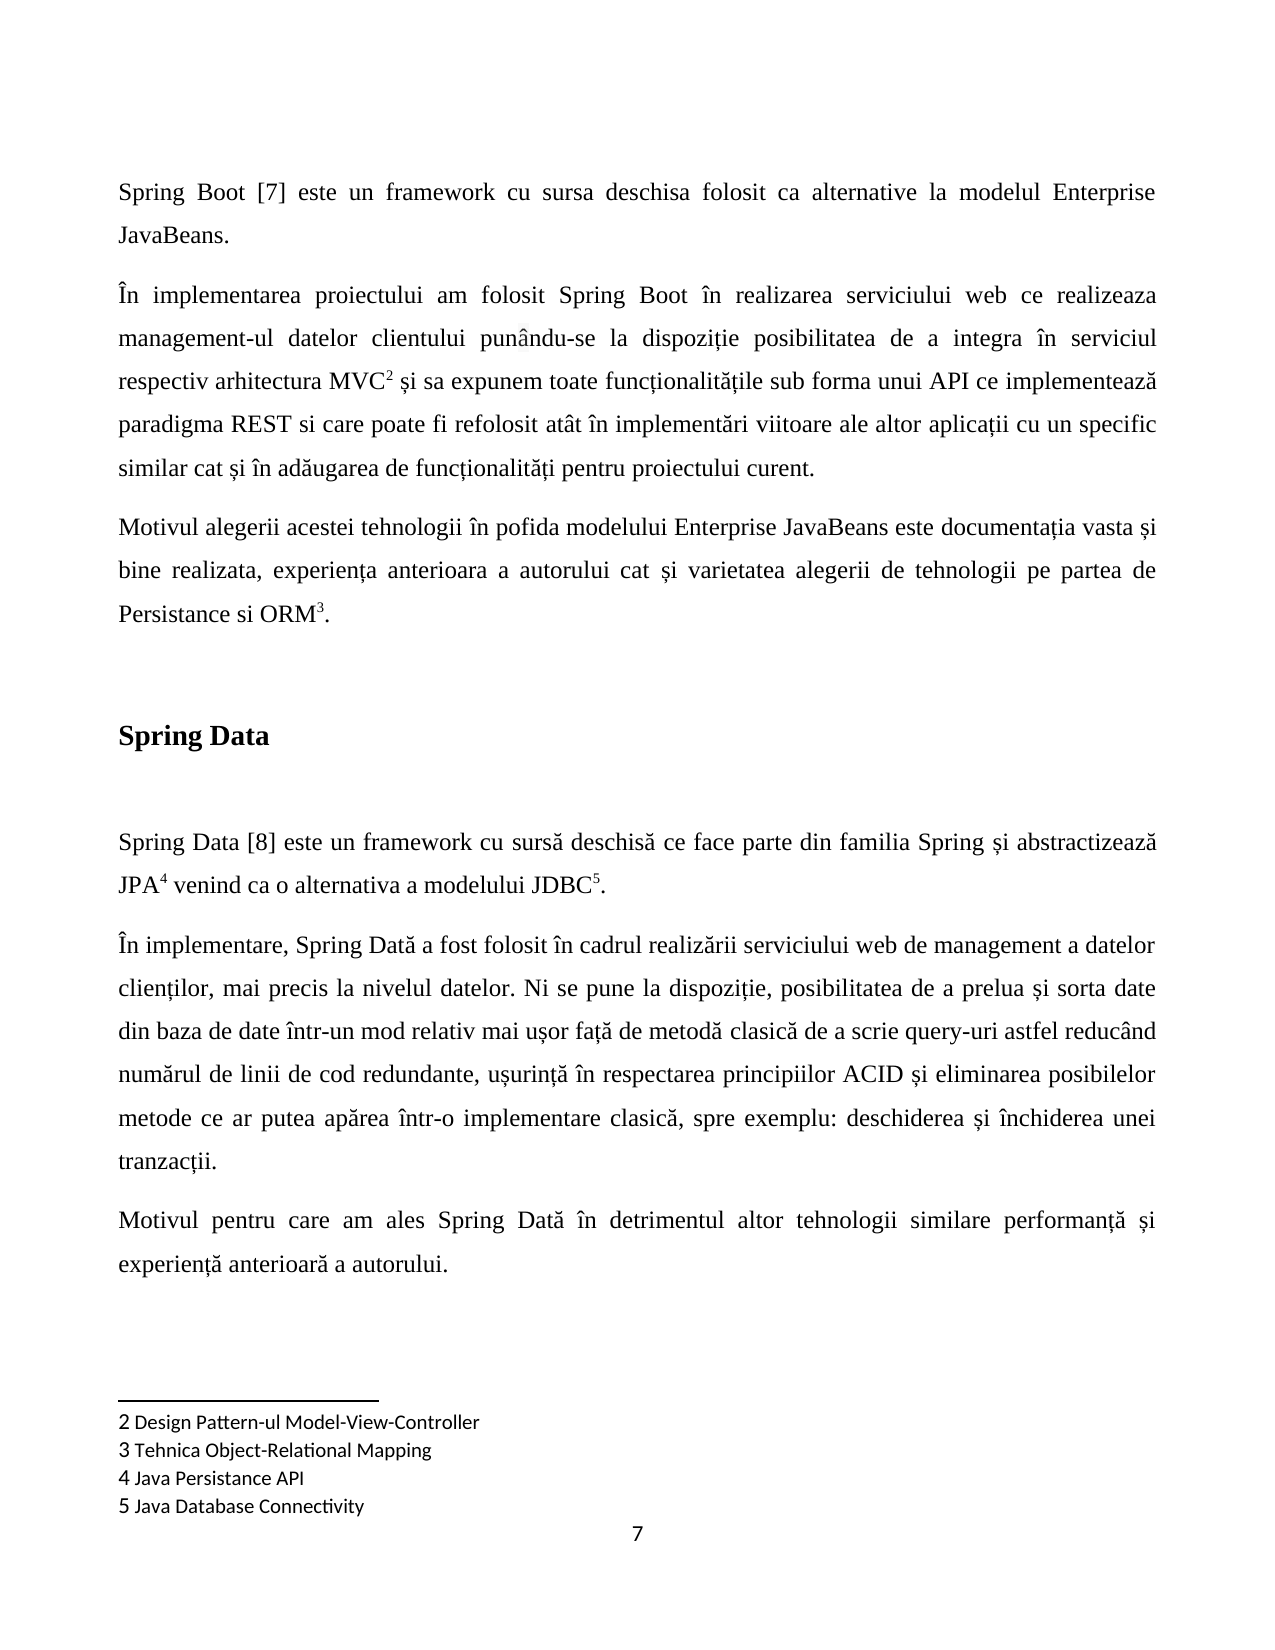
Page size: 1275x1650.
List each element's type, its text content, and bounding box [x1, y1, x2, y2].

text În implementare, Spring Dată a fost folosit în cadrul realizării serviciului web de management a datelor clienților, mai precis la nivelul datelor. Ni se pune la dispoziție, posibilitatea de a prelua și sorta date din baza de date într-un mod relativ mai ușor față de metodă clasică de a scrie query-uri astfel reducând numărul de linii de cod redundante, ușurință în respectarea principiilor ACID și eliminarea posibilelor metode ce ar putea apărea într-o implementare clasică, spre exemplu: deschiderea și închiderea unei tranzacții. [118, 930, 1157, 1174]
text Motivul pentru care am ales Spring Dată în detrimentul altor tehnologii similare performanță și experiență anterioară a autorului. [118, 1206, 1157, 1277]
text Spring Boot [7] este un framework cu sursa deschisa folosit ca alternative la modelul Enterprise JavaBeans. [118, 177, 1157, 249]
subtitle Spring Data [118, 718, 1157, 752]
text În implementarea proiectului am folosit Spring Boot în realizarea serviciului web ce realizeaza management-ul datelor clientului punându-se la dispoziție posibilitatea de a integra în serviciul respectiv arhitectura MVC și sa expunem toate funcționalitățile sub forma unui API ce implementează paradigma REST si care poate fi refolosit atât în implementări viitoare ale altor aplicații cu un specific similar cat și în adăugarea de funcționalități pentru proiectului curent. [118, 280, 1157, 481]
text Motivul alegerii acestei tehnologii în pofida modelului Enterprise JavaBeans este documentația vasta și bine realizata, experiența anterioara a autorului cat și varietatea alegerii de tehnologii pe partea de Persistance si ORM. [118, 512, 1157, 627]
text Spring Data [8] este un framework cu sursă deschisă ce face parte din familia Spring și abstractizează JPA venind ca o alternativa a modelului JDBC. [118, 827, 1157, 899]
